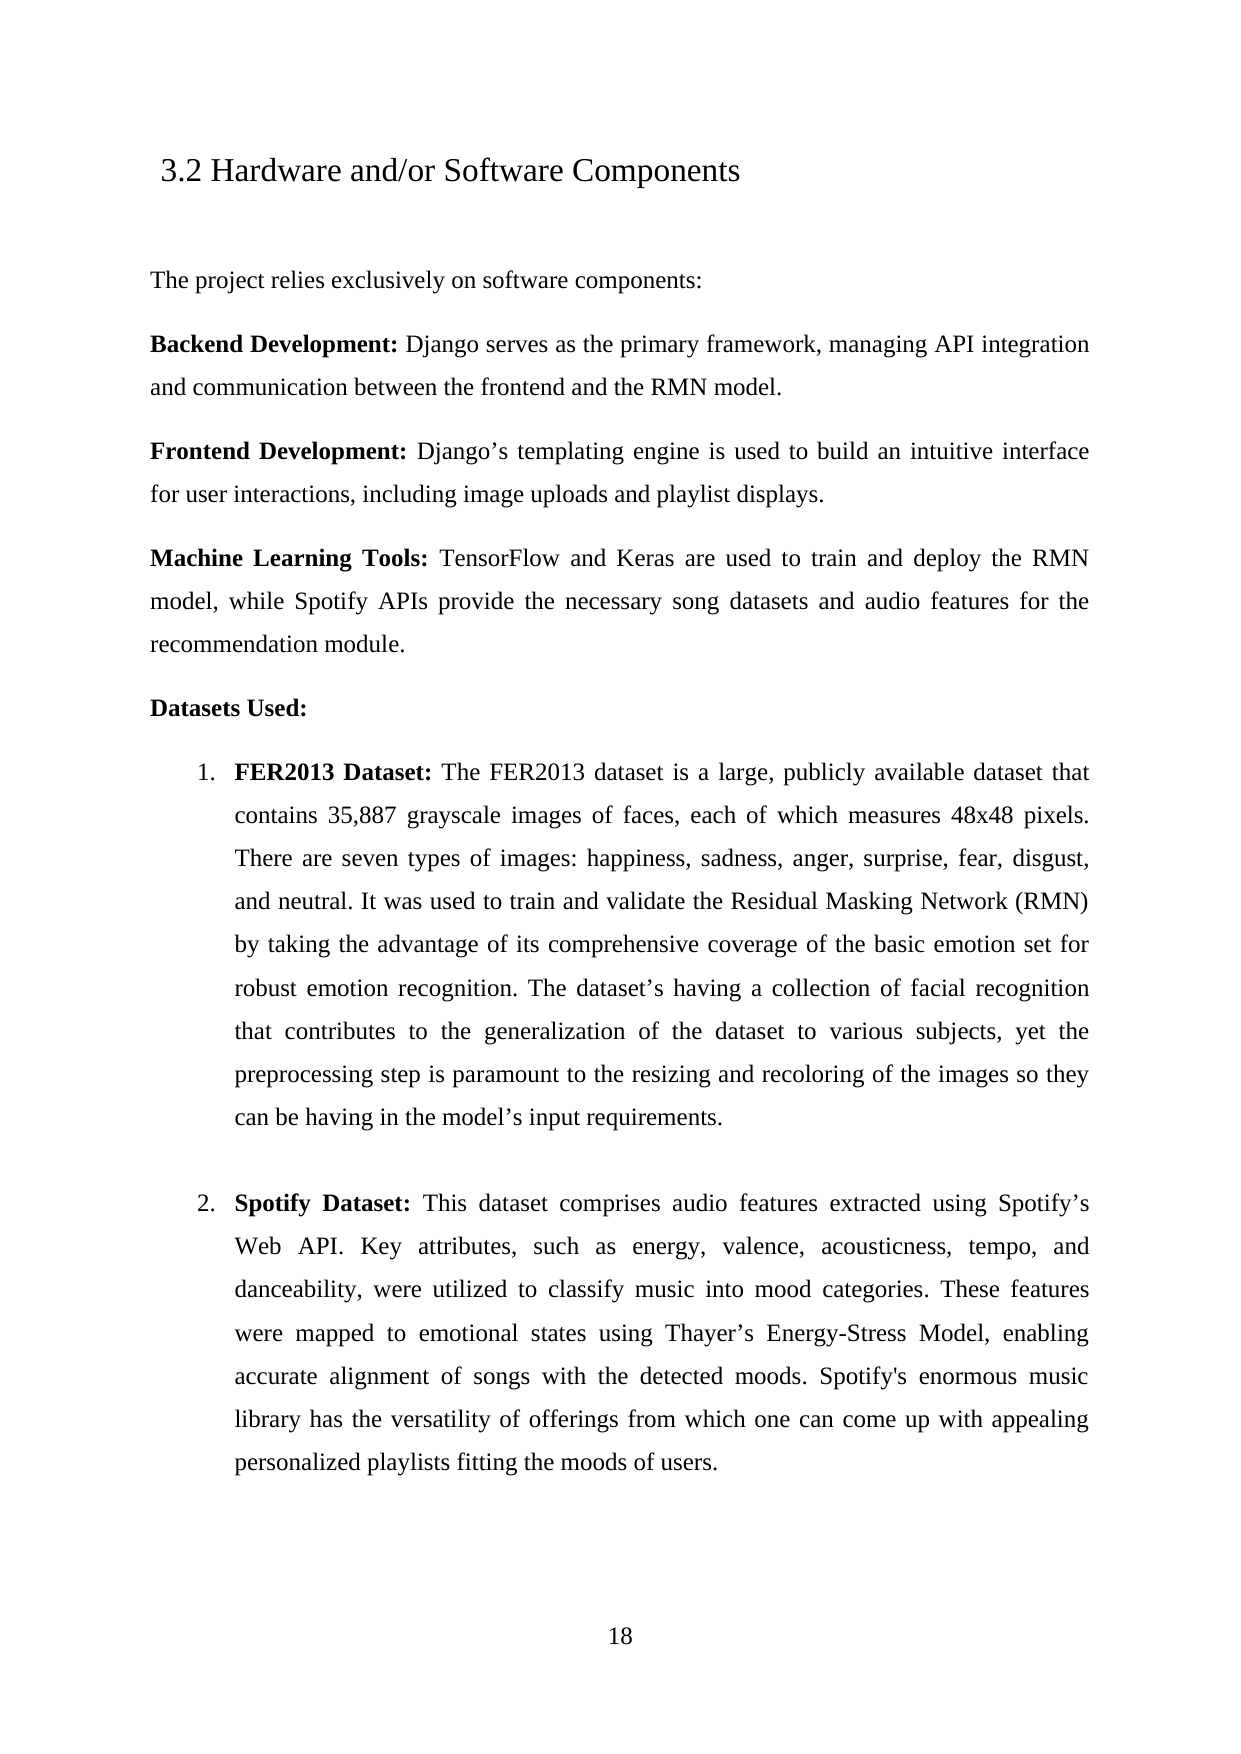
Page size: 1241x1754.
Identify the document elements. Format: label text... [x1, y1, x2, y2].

text Frontend Development: Django’s templating engine is used to build an intuitive interface for user interactions, including image uploads and playlist displays. [150, 436, 1090, 508]
text The project relies exclusively on software components: [150, 265, 1090, 293]
text Datasets Used: [150, 693, 1090, 722]
subtitle 3.2 Hardware and/or Software Components [150, 150, 1090, 188]
text Machine Learning Tools: TensorFlow and Keras are used to train and deploy the RMN model, while Spotify APIs provide the necessary song datasets and audio features for the recommendation module. [150, 543, 1090, 658]
text Backend Development: Django serves as the primary framework, managing API integration and communication between the frontend and the RMN model. [150, 329, 1090, 401]
list FER2013 Dataset: The FER2013 dataset is a large, publicly available dataset that contains 35,887 grayscale images of faces, each of which measures 48x48 pixels. There are seven types of images: happiness, sadness, anger, surprise, fear, disgust, and neutral. It was used to train and validate the Residual Masking Network (RMN) by taking the advantage of its comprehensive coverage of the basic emotion set for robust emotion recognition. The dataset’s having a collection of facial recognition that contributes to the generalization of the dataset to various subjects, yet the preprocessing step is paramount to the resizing and recoloring of the images so they can be having in the model’s input requirements. [197, 757, 1090, 1131]
list Spotify Dataset: This dataset comprises audio features extracted using Spotify’s Web API. Key attributes, such as energy, valence, acousticness, tempo, and danceability, were utilized to classify music into mood categories. These features were mapped to emotional states using Thayer’s Energy-Stress Model, enabling accurate alignment of songs with the detected moods. Spotify's enormous music library has the versatility of offerings from which one can come up with appealing personalized playlists fitting the moods of users. [197, 1188, 1090, 1476]
